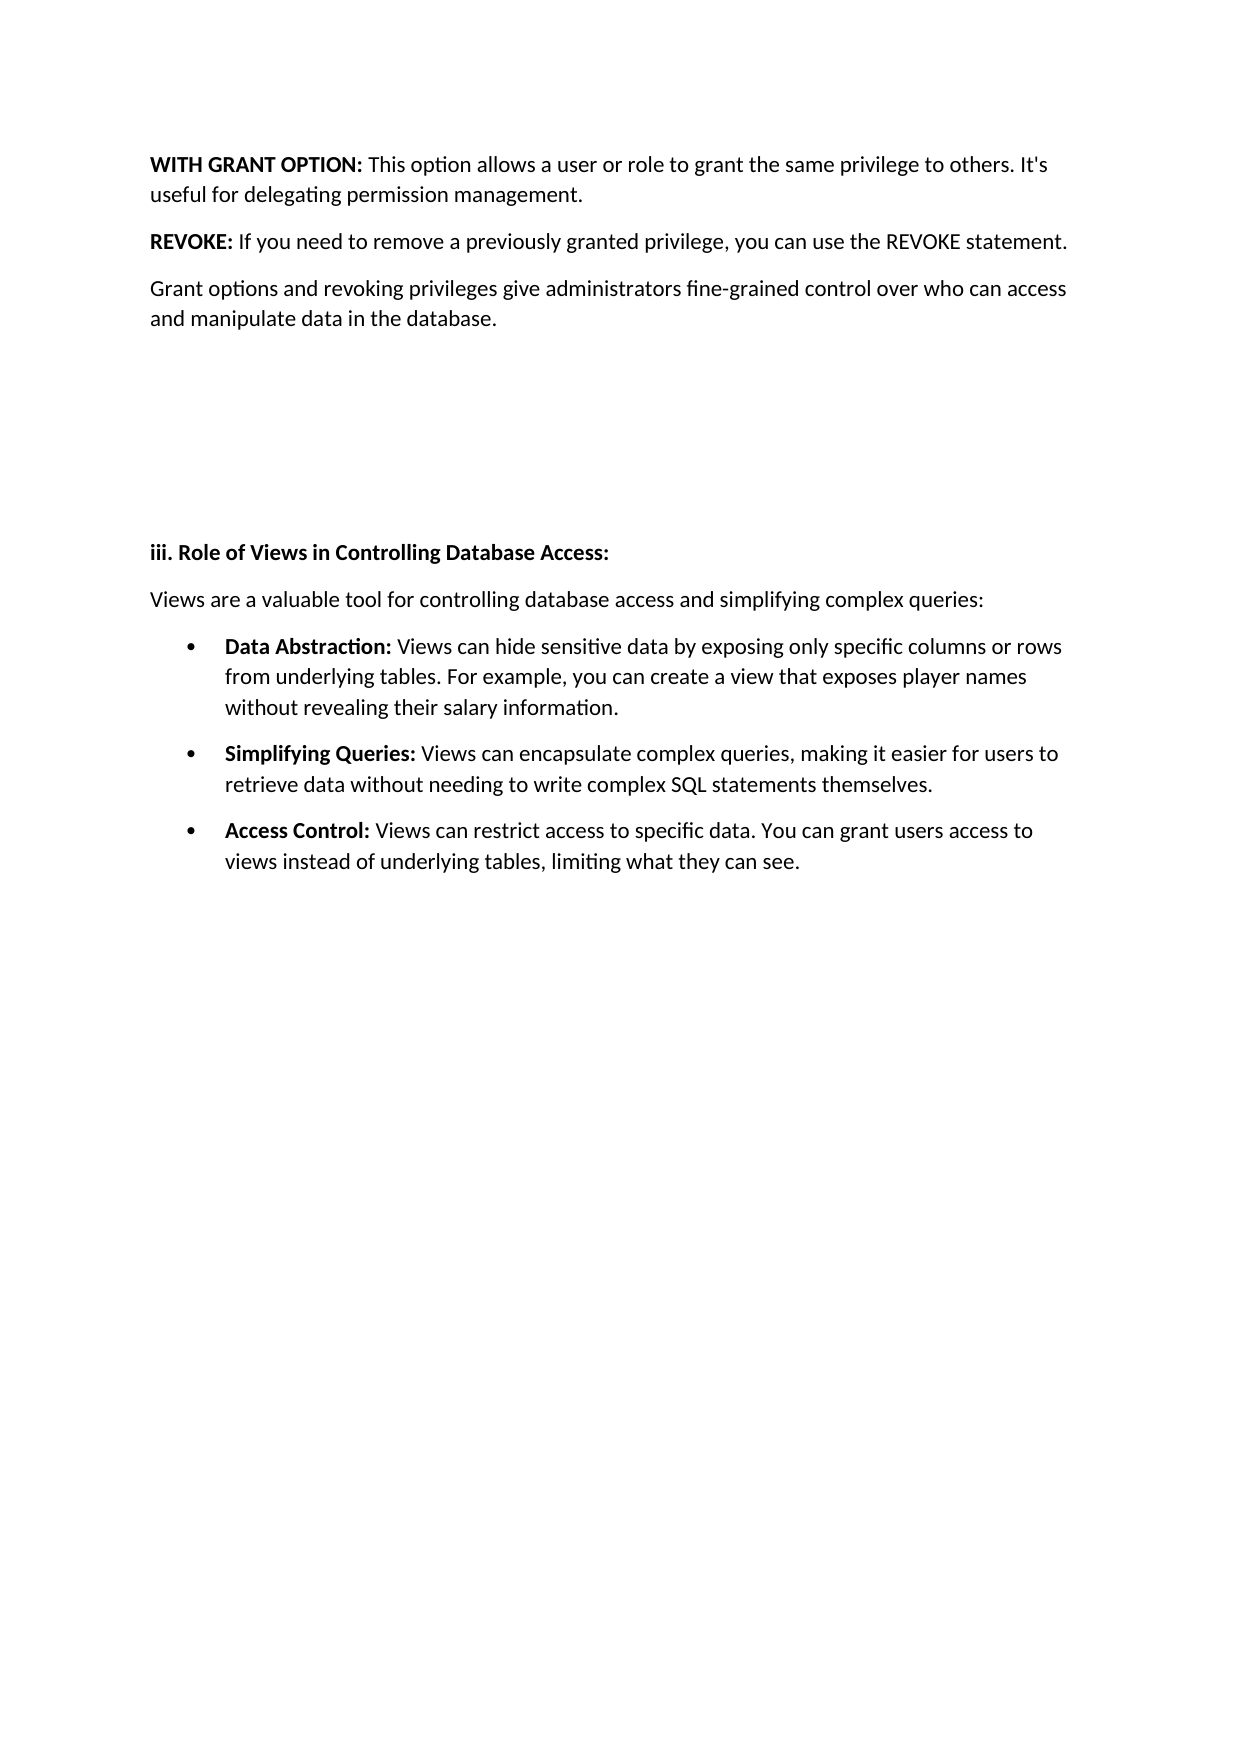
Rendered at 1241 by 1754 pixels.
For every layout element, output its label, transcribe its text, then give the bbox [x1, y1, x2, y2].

text WITH GRANT OPTION: This option allows a user or role to grant the same privilege to others. It's useful for delegating permission management. [150, 150, 1090, 208]
text Views are a valuable tool for controlling database access and simplifying complex queries: [150, 585, 1090, 613]
text iii. Role of Views in Controlling Database Access: [150, 538, 1090, 567]
text Grant options and revoking privileges give administrators fine-grained control over who can access and manipulate data in the database. [150, 274, 1090, 332]
text REVOKE: If you need to remove a previously granted privilege, you can use the REVOKE statement. [150, 227, 1090, 255]
list Access Control: Views can restrict access to specific data. You can grant users access to views instead of underlying tables, limiting what they can see. [187, 817, 1090, 875]
list Simplifying Queries: Views can encapsulate complex queries, making it easier for users to retrieve data without needing to write complex SQL statements themselves. [187, 739, 1090, 798]
list Data Abstraction: Views can hide sensitive data by exposing only specific columns or rows from underlying tables. For example, you can create a view that exposes player names without revealing their salary information. [187, 632, 1090, 721]
